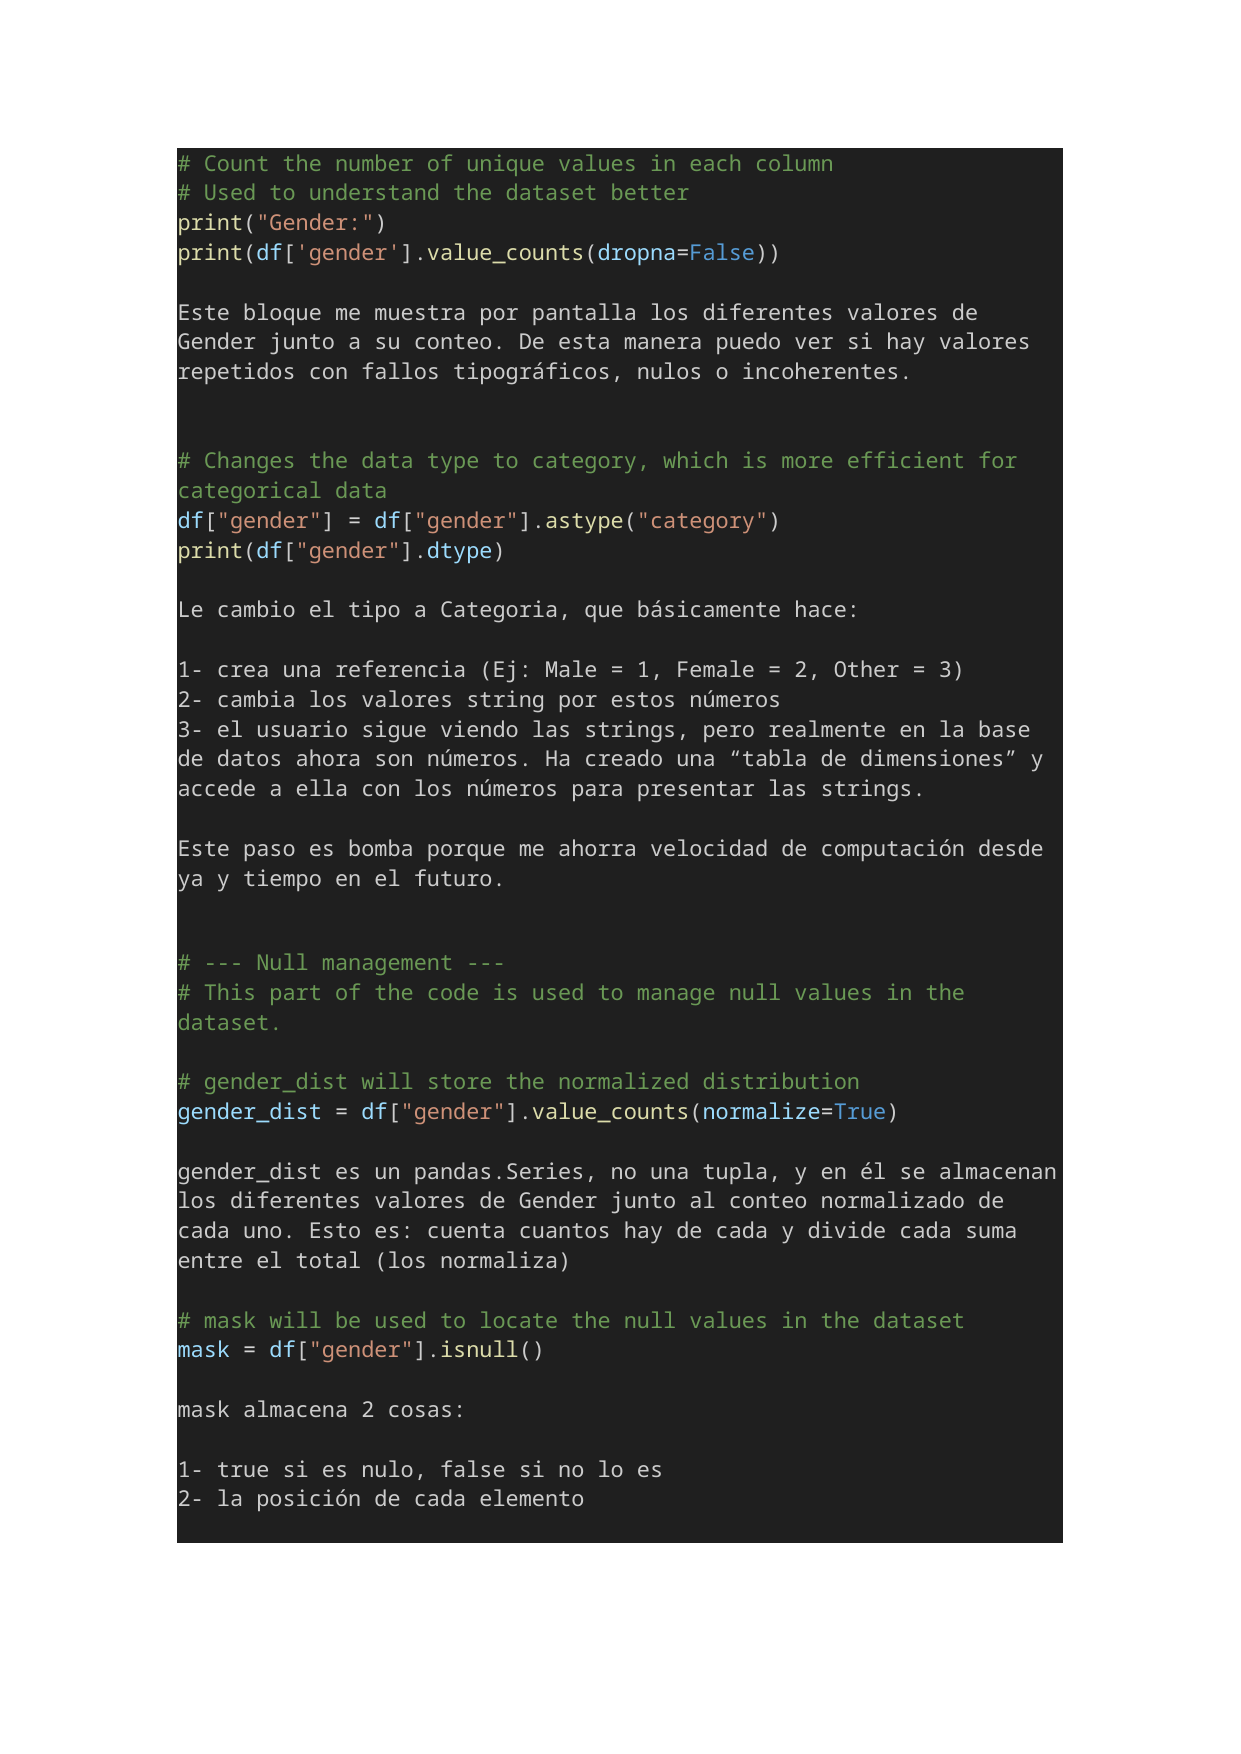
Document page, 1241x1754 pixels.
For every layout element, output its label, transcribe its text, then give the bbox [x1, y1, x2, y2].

text # Count the number of unique values in each column [177, 148, 1063, 177]
text df["gender"] = df["gender"].astype("category") [177, 505, 1063, 535]
text # Changes the data type to category, which is more efficient for categorical data [177, 446, 1063, 505]
text # This part of the code is used to manage null values in the dataset. [177, 977, 1063, 1037]
text print("Gender:") [177, 207, 1063, 237]
text mask almacena 2 cosas: 1- true si es nulo, false si no lo es [177, 1394, 1063, 1483]
text mask = df["gender"].isnull() [177, 1334, 1063, 1364]
text # --- Null management --- [177, 947, 1063, 977]
text 2- la posición de cada elemento [177, 1483, 1063, 1513]
text # mask will be used to locate the null values in the dataset [177, 1305, 1063, 1334]
text # Used to understand the dataset better [177, 177, 1063, 207]
text gender_dist es un pandas.Series, no una tupla, y en él se almacenan los diferentes valores de Gender junto al conteo normalizado de cada uno. Esto es: cuenta cuantos hay de cada y divide cada suma entre el total (los normaliza) [177, 1156, 1063, 1275]
text 3- el usuario sigue viendo las strings, pero realmente en la base de datos ahora son números. Ha creado una “tabla de dimensiones” y accede a ella con los números para presentar las strings. [177, 714, 1063, 803]
text 2- cambia los valores string por estos números [177, 684, 1063, 714]
text print(df['gender'].value_counts(dropna=False)) [177, 237, 1063, 267]
text print(df["gender"].dtype) [177, 535, 1063, 565]
text Este bloque me muestra por pantalla los diferentes valores de Gender junto a su conteo. De esta manera puedo ver si hay valores repetidos con fallos tipográficos, nulos o incoherentes. [177, 297, 1063, 386]
text gender_dist = df["gender"].value_counts(normalize=True) [177, 1096, 1063, 1126]
text Le cambio el tipo a Categoria, que básicamente hace: 1- crea una referencia (Ej: Male = 1, Female = 2, Other = 3) [177, 594, 1063, 684]
text Este paso es bomba porque me ahorra velocidad de computación desde ya y tiempo en el futuro. [177, 833, 1063, 892]
text # gender_dist will store the normalized distribution [177, 1066, 1063, 1096]
